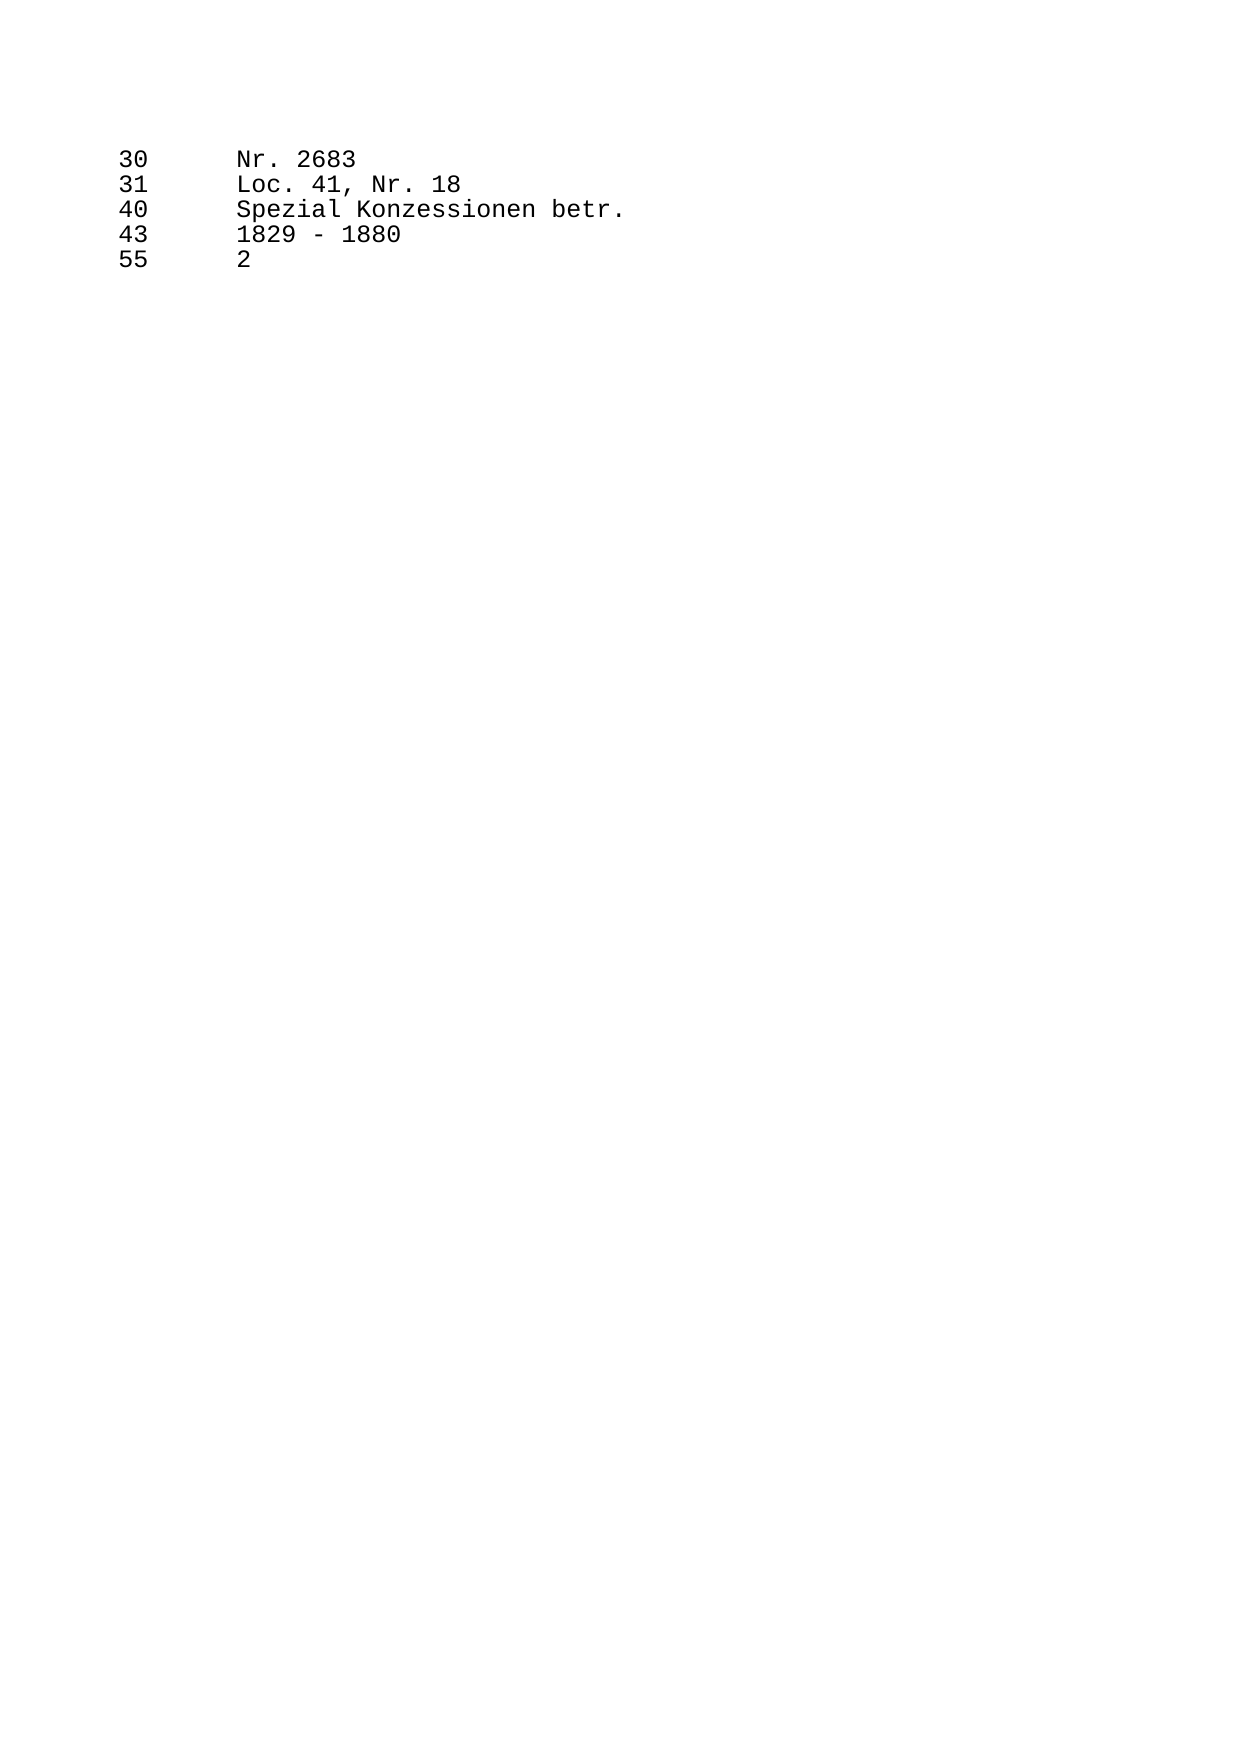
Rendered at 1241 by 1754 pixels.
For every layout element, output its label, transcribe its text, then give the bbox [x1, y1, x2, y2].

text 43 1829 - 1880 [118, 223, 1122, 248]
text 55 2 [118, 248, 1122, 273]
text 40 s[Spezial Konzession]sen betr. [118, 198, 1122, 223]
text 30 Nr. 2683 [118, 148, 1122, 173]
text 31 Loc. 41, Nr. 18 [118, 173, 1122, 198]
